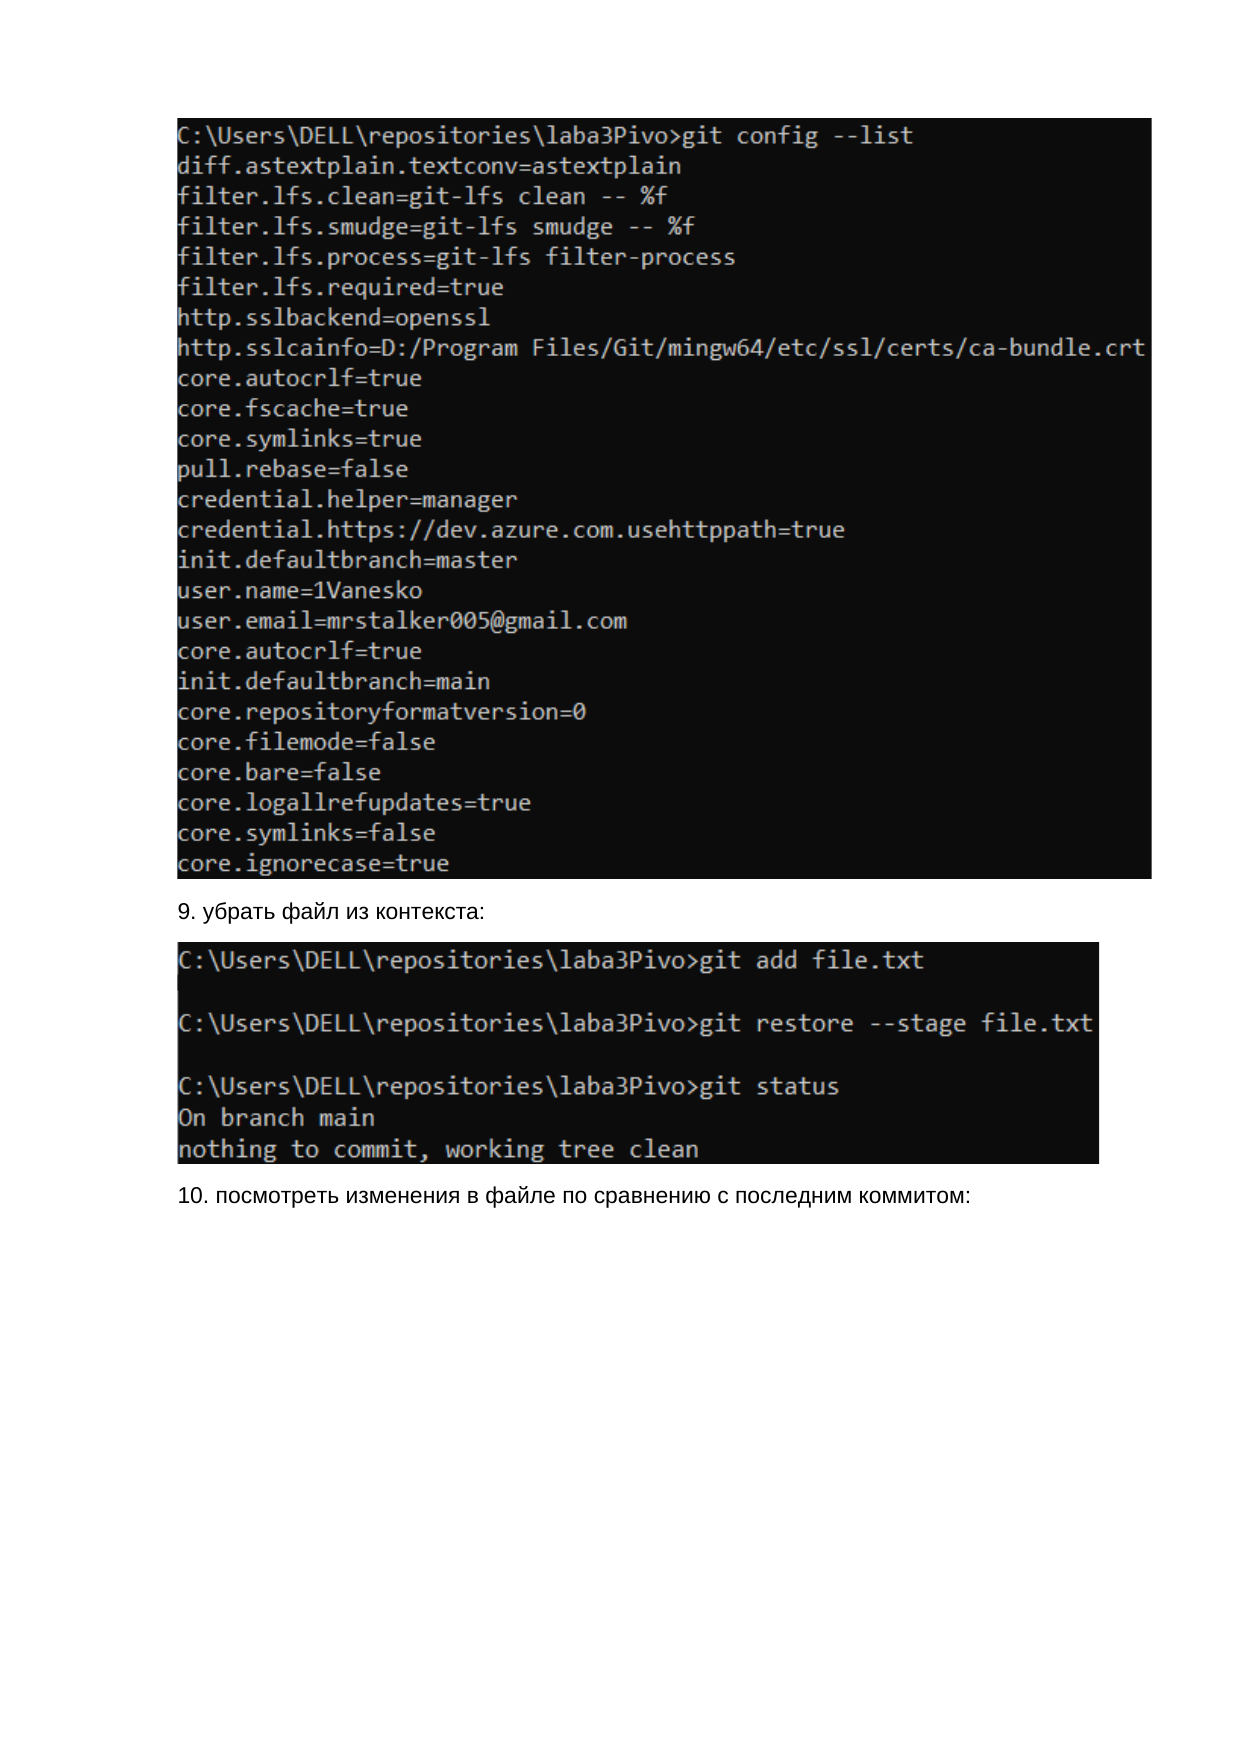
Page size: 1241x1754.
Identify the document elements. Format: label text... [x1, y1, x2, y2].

text 10. посмотреть изменения в файле по сравнению с последним коммитом: [177, 1182, 1152, 1208]
picture [177, 118, 1152, 879]
picture [177, 942, 1100, 1164]
text 9. убрать файл из контекста: [177, 898, 1152, 924]
